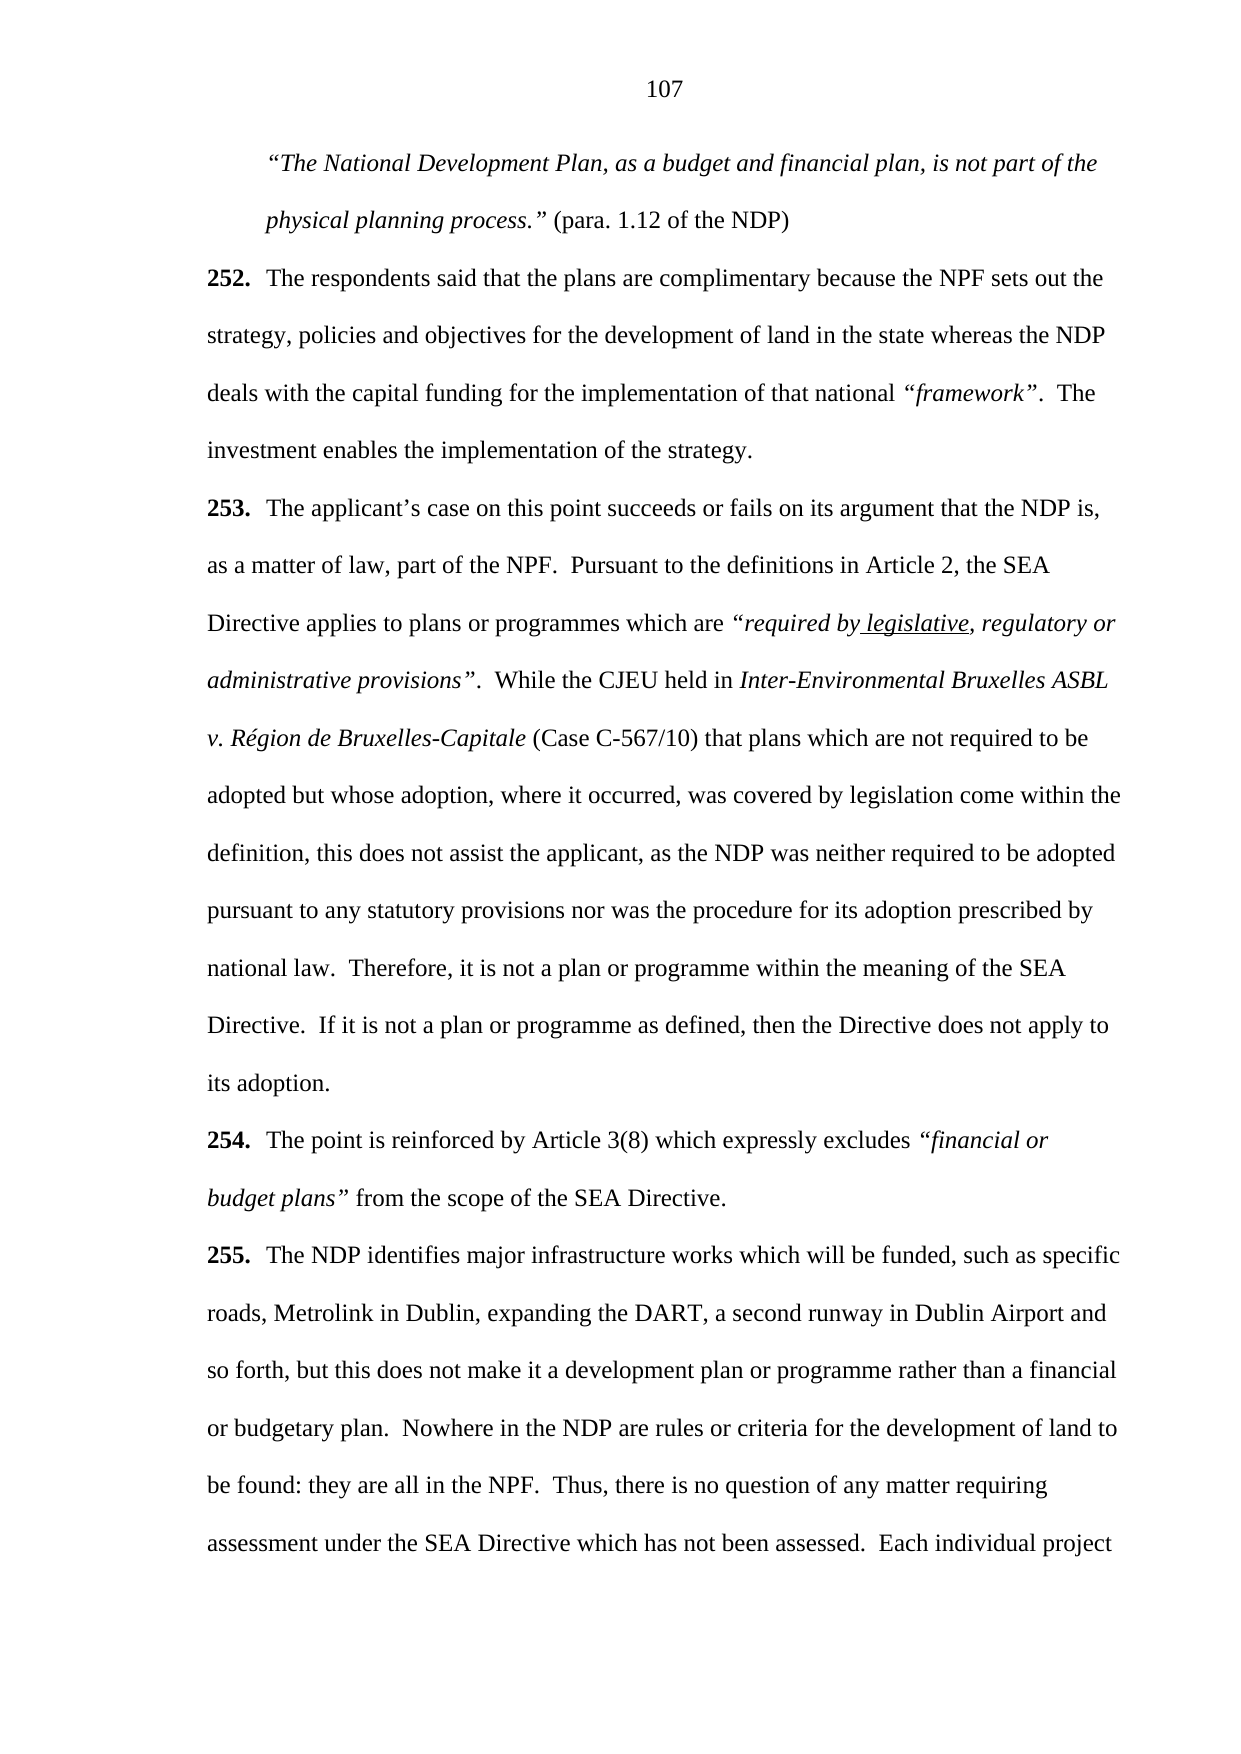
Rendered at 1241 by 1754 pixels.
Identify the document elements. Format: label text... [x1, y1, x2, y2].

list The applicant’s case on this point succeeds or fails on its argument that the NDP is, as a matter of law, part of the NPF. Pursuant to the definitions in Article 2, the SEA Directive applies to plans or programmes which are “required by legislative, regulatory or administrative provisions”. While the CJEU held in Inter-Environmental Bruxelles ASBL v. Région de Bruxelles-Capitale (Case C-567/10) that plans which are not required to be adopted but whose adoption, where it occurred, was covered by legislation come within the definition, this does not assist the applicant, as the NDP was neither required to be adopted pursuant to any statutory provisions nor was the procedure for its adoption prescribed by national law. Therefore, it is not a plan or programme within the meaning of the SEA Directive. If it is not a plan or programme as defined, then the Directive does not apply to its adoption. [207, 493, 1122, 1096]
list The point is reinforced by Article 3(8) which expressly excludes “financial or budget plans” from the scope of the SEA Directive. [207, 1125, 1122, 1211]
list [207, 1240, 1122, 1556]
list “The National Development Plan, as a budget and financial plan, is not part of the physical planning process.” (para. 1.12 of the NDP) [266, 148, 1122, 234]
list The respondents said that the plans are complimentary because the NPF sets out the strategy, policies and objectives for the development of land in the state whereas the NDP deals with the capital funding for the implementation of that national “framework”. The investment enables the implementation of the strategy. [207, 263, 1122, 464]
